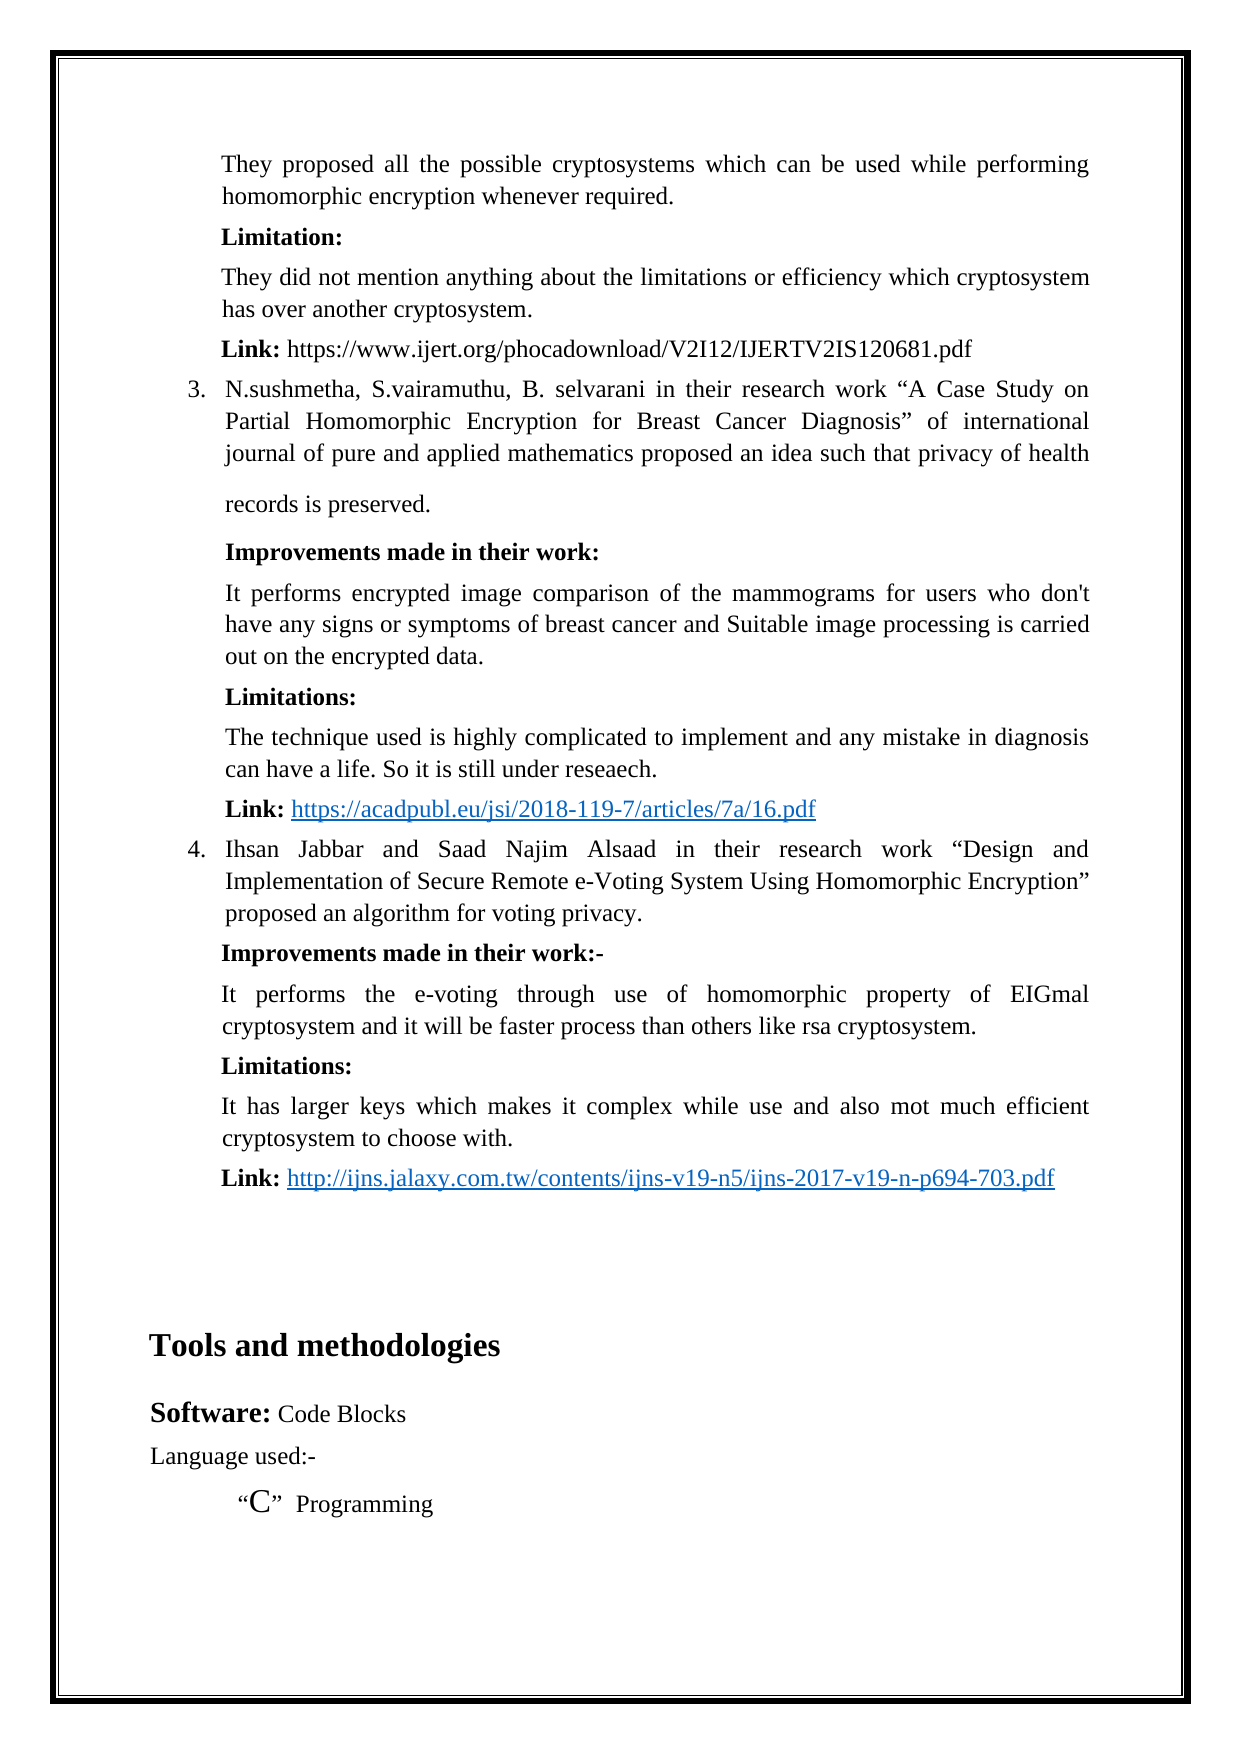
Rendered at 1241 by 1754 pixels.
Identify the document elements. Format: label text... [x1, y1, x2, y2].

list N.sushmetha, S.vairamuthu, B. selvarani in their research work “A Case Study on Partial Homomorphic Encryption for Breast Cancer Diagnosis” of international journal of pure and applied mathematics proposed an idea such that privacy of health records is preserved. [187, 374, 1091, 523]
text Improvements made in their work:- [221, 938, 1091, 967]
subtitle Tools and methodologies [148, 1325, 1091, 1363]
text It has larger keys which makes it complex while use and also mot much efficient cryptosystem to choose with. [221, 1091, 1091, 1152]
text They did not mention anything about the limitations or efficiency which cryptosystem has over another cryptosystem. [221, 262, 1091, 323]
text It performs encrypted image comparison of the mammograms for users who don't have any signs or symptoms of breast cancer and Suitable image processing is carried out on the encrypted data. [225, 578, 1091, 670]
text Software: Code Blocks [150, 1395, 1091, 1429]
text “C” Programming [150, 1481, 1091, 1519]
text Limitations: [225, 682, 1091, 710]
text Limitation: [221, 222, 1091, 250]
text Link: http://ijns.jalaxy.com.tw/contents/ijns-v19-n5/ijns-2017-v19-n-p694-703.pdf [221, 1163, 1091, 1192]
text Link: https://www.ijert.org/phocadownload/V2I12/IJERTV2IS120681.pdf [221, 334, 1091, 363]
text Link: https://acadpubl.eu/jsi/2018-119-7/articles/7a/16.pdf [225, 794, 1091, 823]
text Limitations: [221, 1051, 1091, 1080]
text They proposed all the possible cryptosystems which can be used while performing homomorphic encryption whenever required. [221, 149, 1091, 210]
text It performs the e-voting through use of homomorphic property of EIGmal cryptosystem and it will be faster process than others like rsa cryptosystem. [221, 979, 1091, 1039]
text Language used:- [150, 1441, 1091, 1469]
list Ihsan Jabbar and Saad Najim Alsaad in their research work “Design and Implementation of Secure Remote e-Voting System Using Homomorphic Encryption” proposed an algorithm for voting privacy. [187, 834, 1091, 927]
text The technique used is highly complicated to implement and any mistake in diagnosis can have a life. So it is still under reseaech. [225, 722, 1091, 783]
text Improvements made in their work: [225, 537, 1091, 566]
